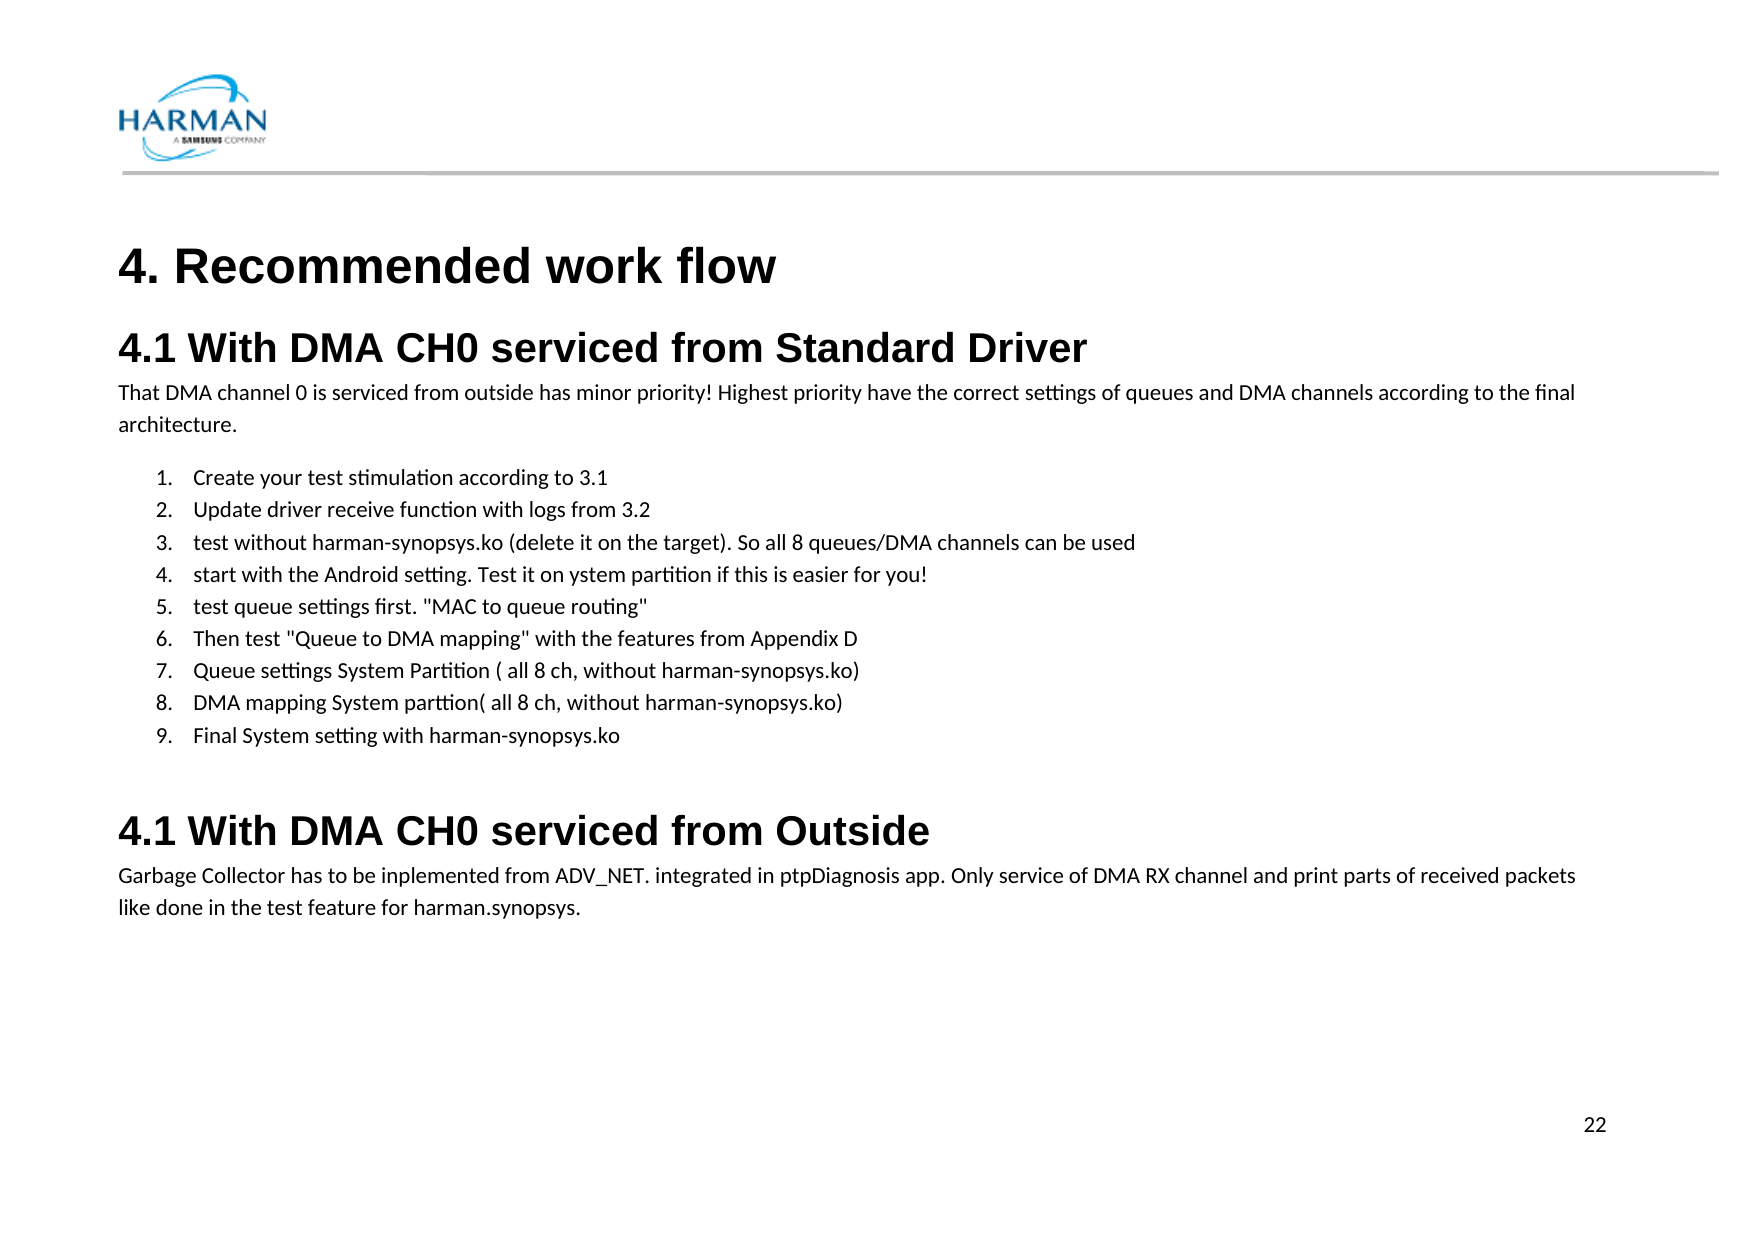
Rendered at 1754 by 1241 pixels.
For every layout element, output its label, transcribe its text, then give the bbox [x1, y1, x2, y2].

list test queue settings first. "MAC to queue routing" [156, 592, 1606, 620]
text 4. Recommended work flow [118, 236, 1606, 293]
text Garbage Collector has to be inplemented from ADV_NET. integrated in ptpDiagnosis app. Only service of DMA RX channel and print parts of received packets like done in the test feature for harman.synopsys. [118, 861, 1606, 921]
list DMA mapping System parttion( all 8 ch, without harman-synopsys.ko) [156, 688, 1606, 717]
list Create your test stimulation according to 3.1 [156, 463, 1606, 491]
text 4.1 With DMA CH0 serviced from Standard Driver [118, 323, 1606, 371]
picture [118, 73, 269, 166]
list test without harman-synopsys.ko (delete it on the target). So all 8 queues/DMA channels can be used [156, 528, 1606, 556]
list Update driver receive function with logs from 3.2 [156, 495, 1606, 523]
text 4.1 With DMA CH0 serviced from Outside [118, 806, 1606, 854]
list Then test "Queue to DMA mapping" with the features from Appendix D [156, 624, 1606, 652]
list Queue settings System Partition ( all 8 ch, without harman-synopsys.ko) [156, 656, 1606, 684]
list start with the Android setting. Test it on ystem partition if this is easier for you! [156, 560, 1606, 588]
text That DMA channel 0 is serviced from outside has minor priority! Highest priority have the correct settings of queues and DMA channels according to the final architecture. [118, 378, 1606, 438]
list Final System setting with harman-synopsys.ko [156, 721, 1606, 749]
